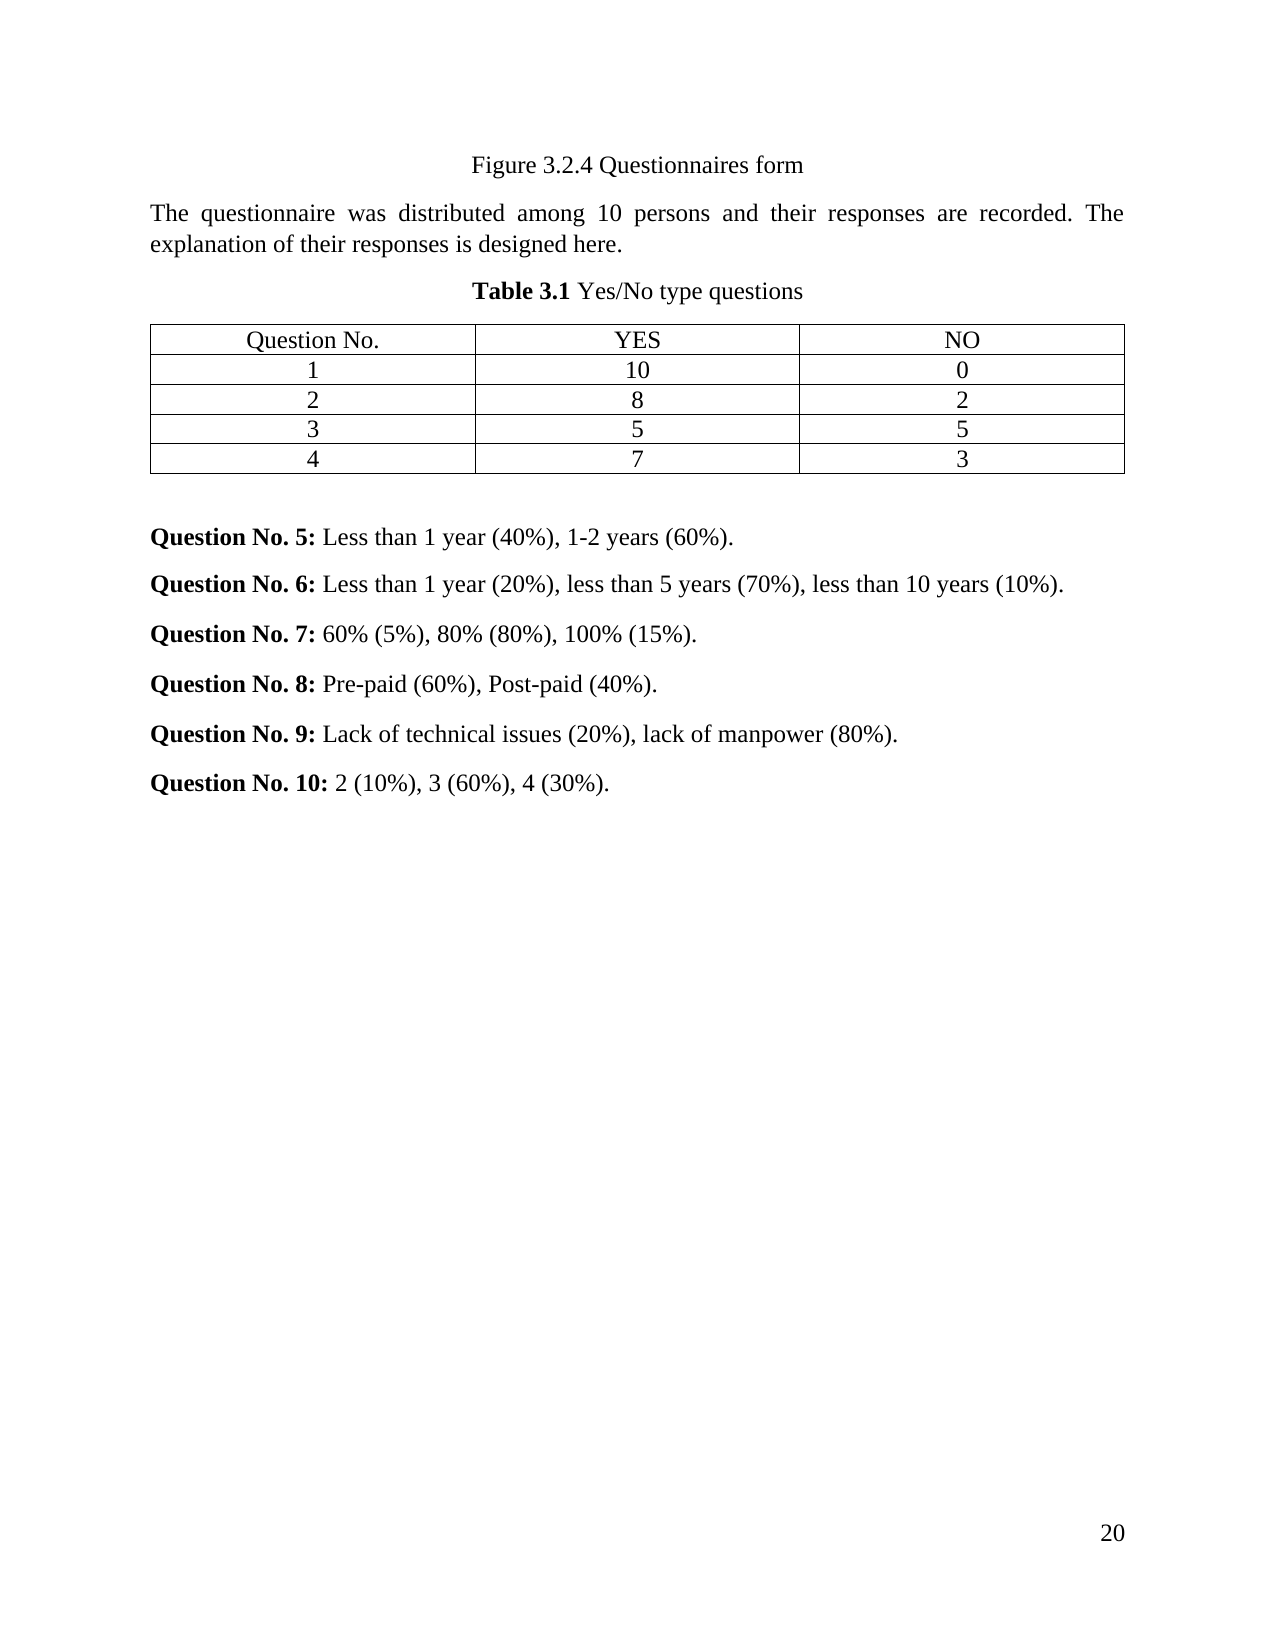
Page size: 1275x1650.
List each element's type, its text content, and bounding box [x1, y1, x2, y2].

table_cell 3 [151, 415, 475, 443]
text Question No. 9: Lack of technical issues (20%), lack of manpower (80%). [150, 719, 1125, 747]
table_header NO [800, 325, 1124, 354]
table_cell 1 [151, 355, 475, 384]
text Question No. 8: Pre-paid (60%), Post-paid (40%). [150, 669, 1125, 698]
text Table 3.1 Yes/No type questions [150, 276, 1125, 305]
table_cell 5 [476, 415, 799, 443]
table_cell 4 [151, 444, 475, 473]
table_cell 0 [800, 355, 1124, 384]
table_header Question No. [151, 325, 475, 354]
text Question No. 10: 2 (10%), 3 (60%), 4 (30%). [150, 768, 1125, 797]
table_cell 7 [476, 444, 799, 473]
text Question No. 5: Less than 1 year (40%), 1-2 years (60%). [150, 522, 1125, 551]
text Question No. 7: 60% (5%), 80% (80%), 100% (15%). [150, 619, 1125, 648]
table_cell 3 [800, 444, 1124, 473]
table_cell 2 [800, 385, 1124, 413]
table_cell 5 [800, 415, 1124, 443]
table_header YES [476, 325, 799, 354]
table_cell 2 [151, 385, 475, 413]
text Figure 3.2.4 Questionnaires form [150, 150, 1125, 179]
text The questionnaire was distributed among 10 persons and their responses are recorded. The explanation of their responses is designed here. [150, 198, 1125, 257]
table_cell 10 [476, 355, 799, 384]
text Question No. 6: Less than 1 year (20%), less than 5 years (70%), less than 10 years (10%). [150, 569, 1125, 598]
table_cell 8 [476, 385, 799, 413]
